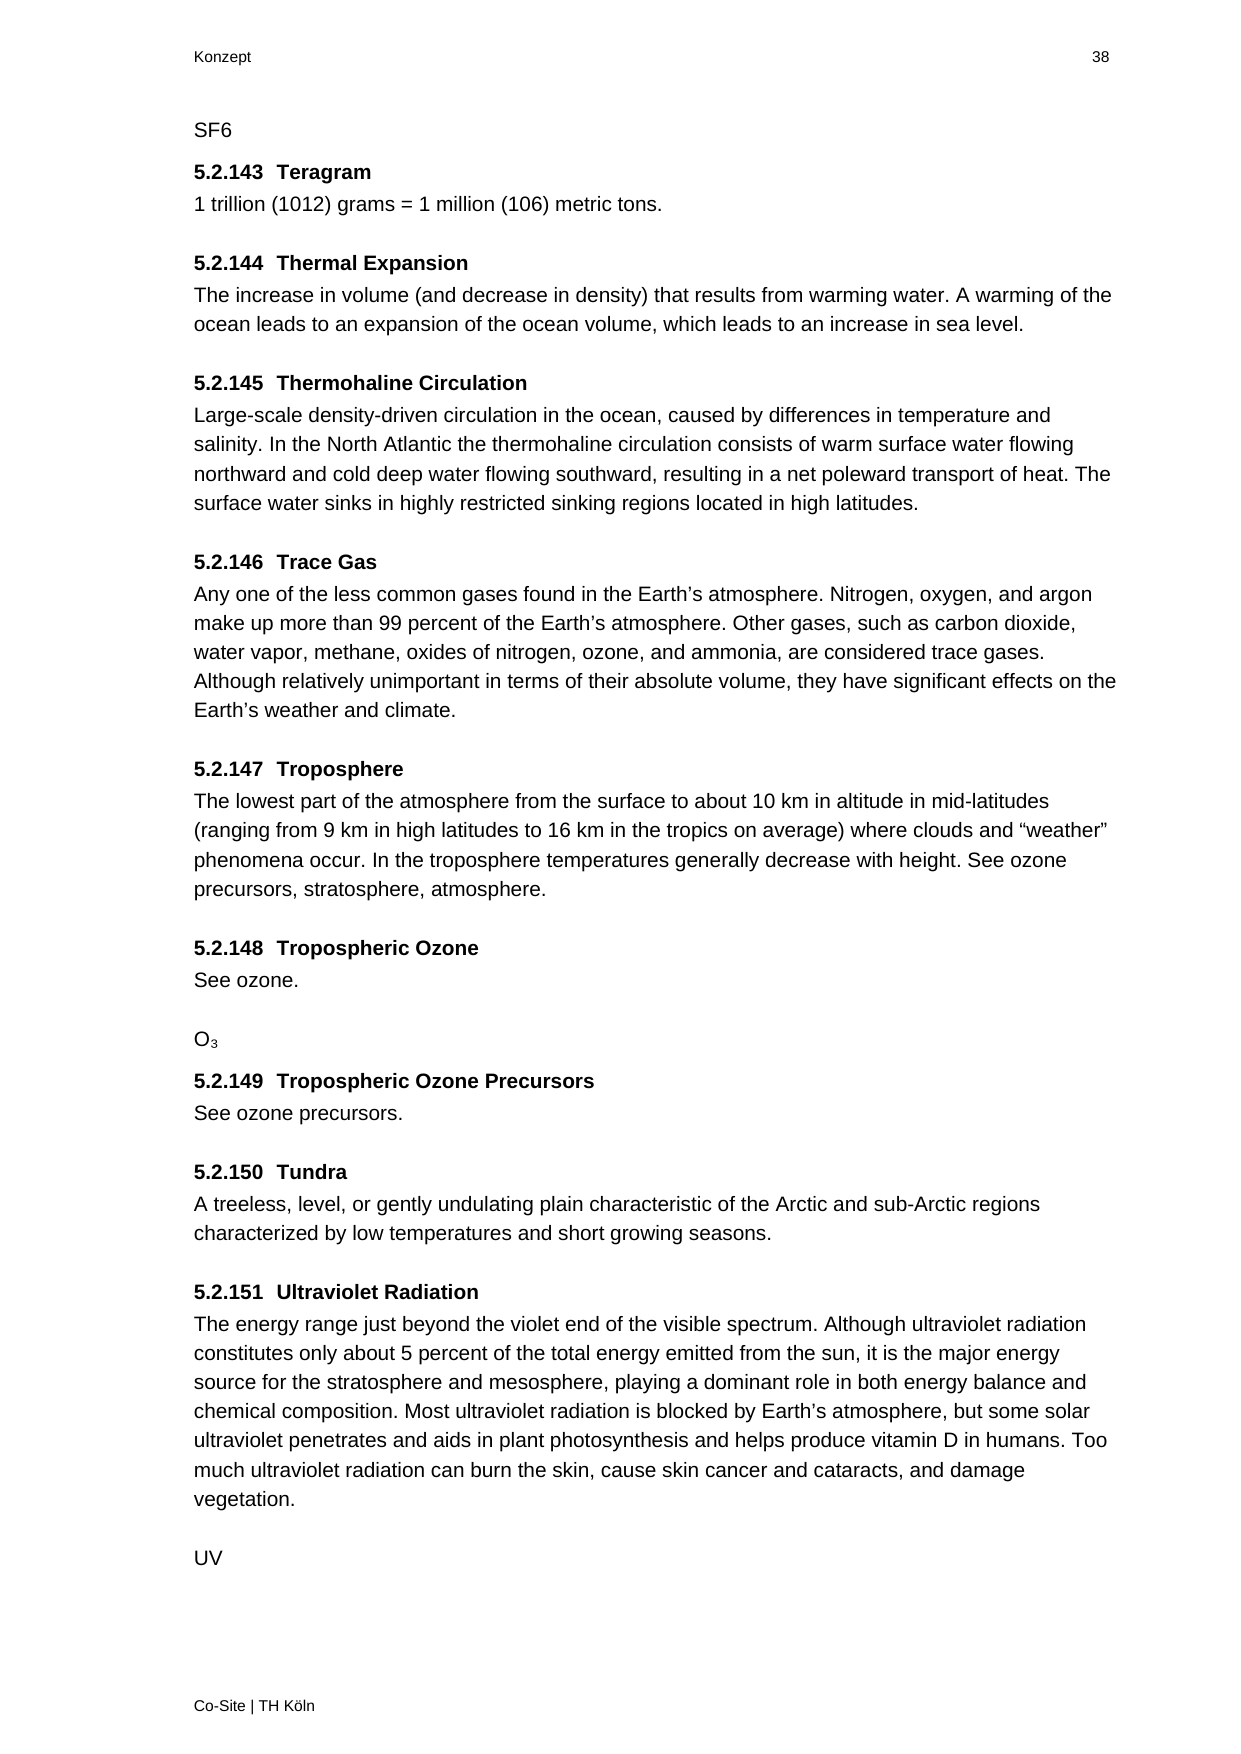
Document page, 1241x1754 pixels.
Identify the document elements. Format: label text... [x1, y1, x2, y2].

subtitle Teragram [194, 160, 1124, 184]
subtitle Ultraviolet Radiation [194, 1280, 1124, 1304]
text UV [194, 1546, 1124, 1570]
text O₃ [194, 1027, 1124, 1051]
subtitle Tundra [194, 1160, 1124, 1184]
subtitle Troposphere [194, 757, 1124, 781]
subtitle Trace Gas [194, 550, 1124, 574]
subtitle Thermohaline Circulation [194, 371, 1124, 395]
subtitle Thermal Expansion [194, 251, 1124, 275]
subtitle Tropospheric Ozone Precursors [194, 1069, 1124, 1093]
subtitle Tropospheric Ozone [194, 936, 1124, 960]
text SF6 [194, 118, 1124, 142]
